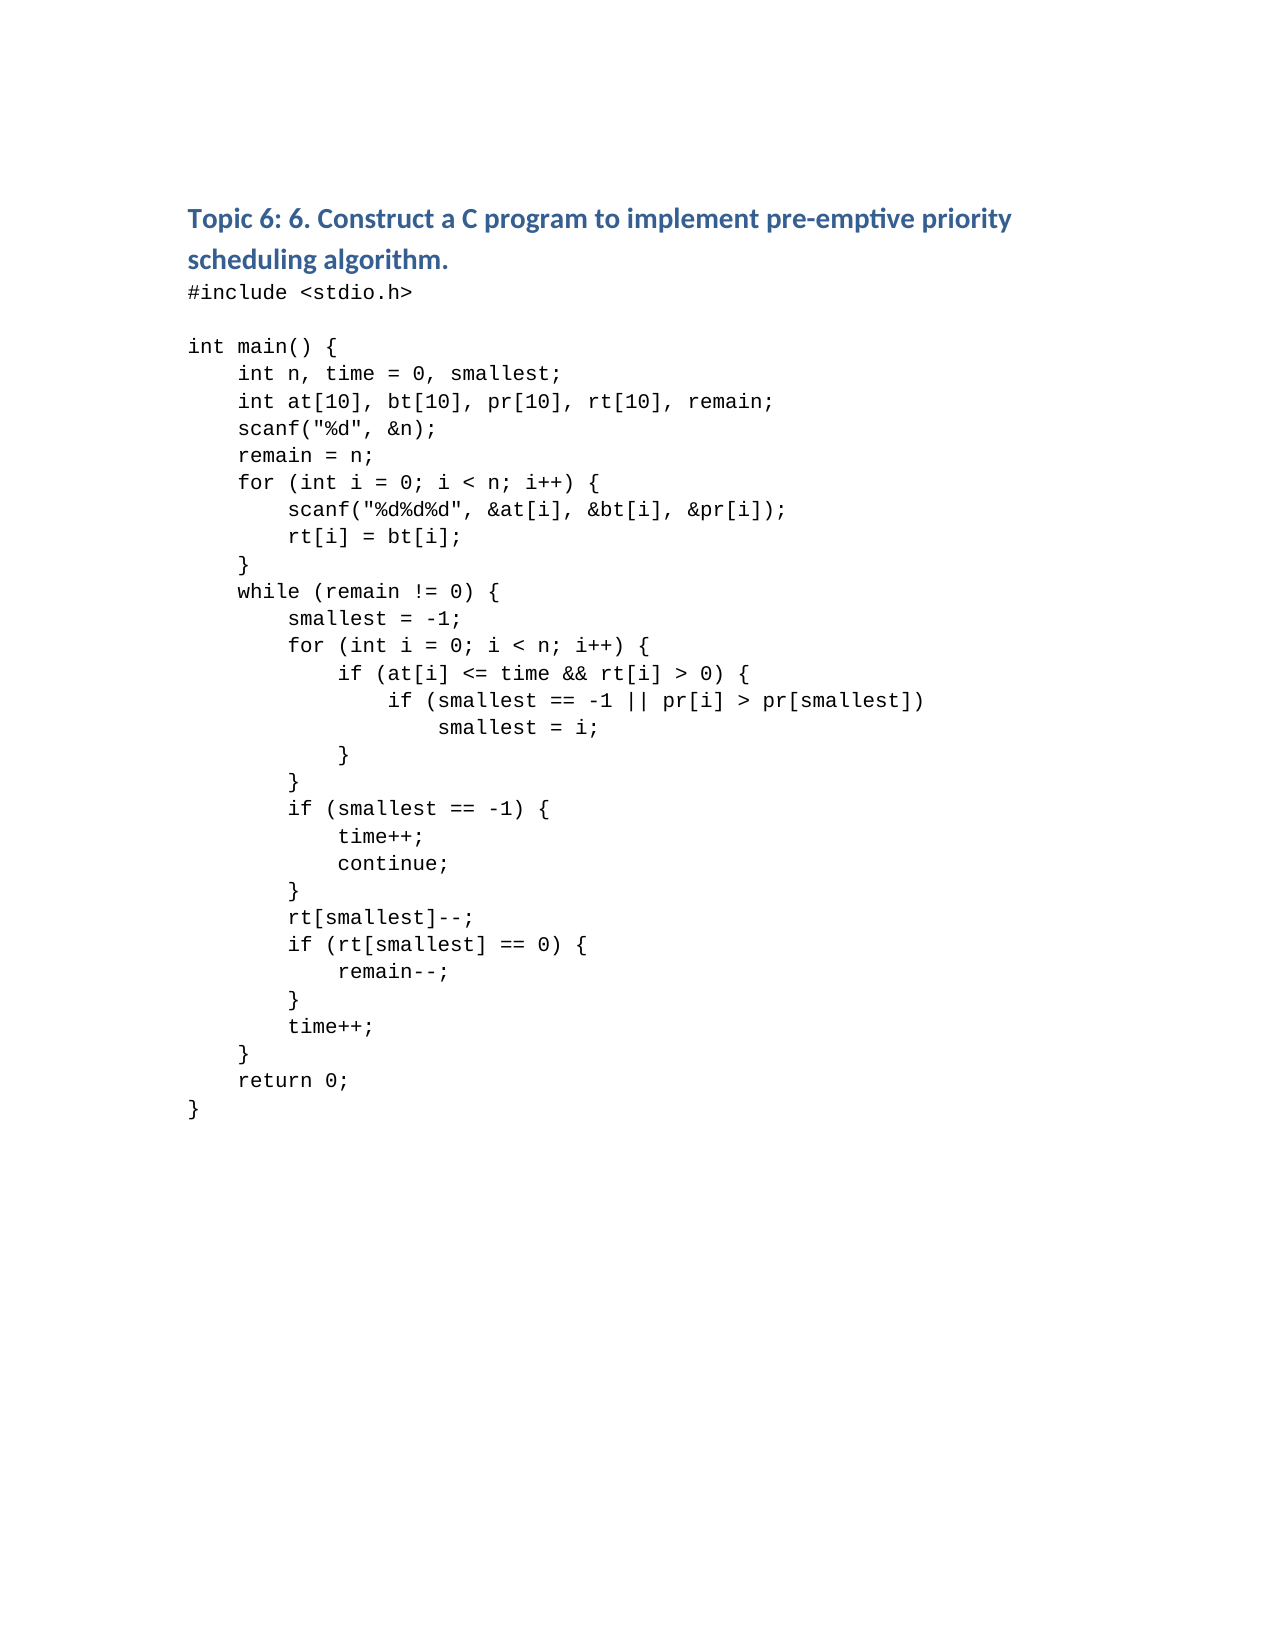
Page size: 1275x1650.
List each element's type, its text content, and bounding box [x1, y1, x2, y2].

text #include <stdio.h> int main() { int n, time = 0, smallest; int at[10], bt[10], pr[10], rt[10], remain; scanf("%d", &n); remain = n; for (int i = 0; i < n; i++) { scanf("%d%d%d", &at[i], &bt[i], &pr[i]); rt[i] = bt[i]; } while (remain != 0) { smallest = -1; for (int i = 0; i < n; i++) { if (at[i] <= time && rt[i] > 0) { if (smallest == -1 || pr[i] > pr[smallest]) smallest = i; } } if (smallest == -1) { time++; continue; } rt[smallest]--; if (rt[smallest] == 0) { remain--; } time++; } return 0; } [187, 282, 1087, 1121]
subtitle Topic 6: 6. Construct a C program to implement pre-emptive priority scheduling algorithm. [187, 200, 1087, 277]
